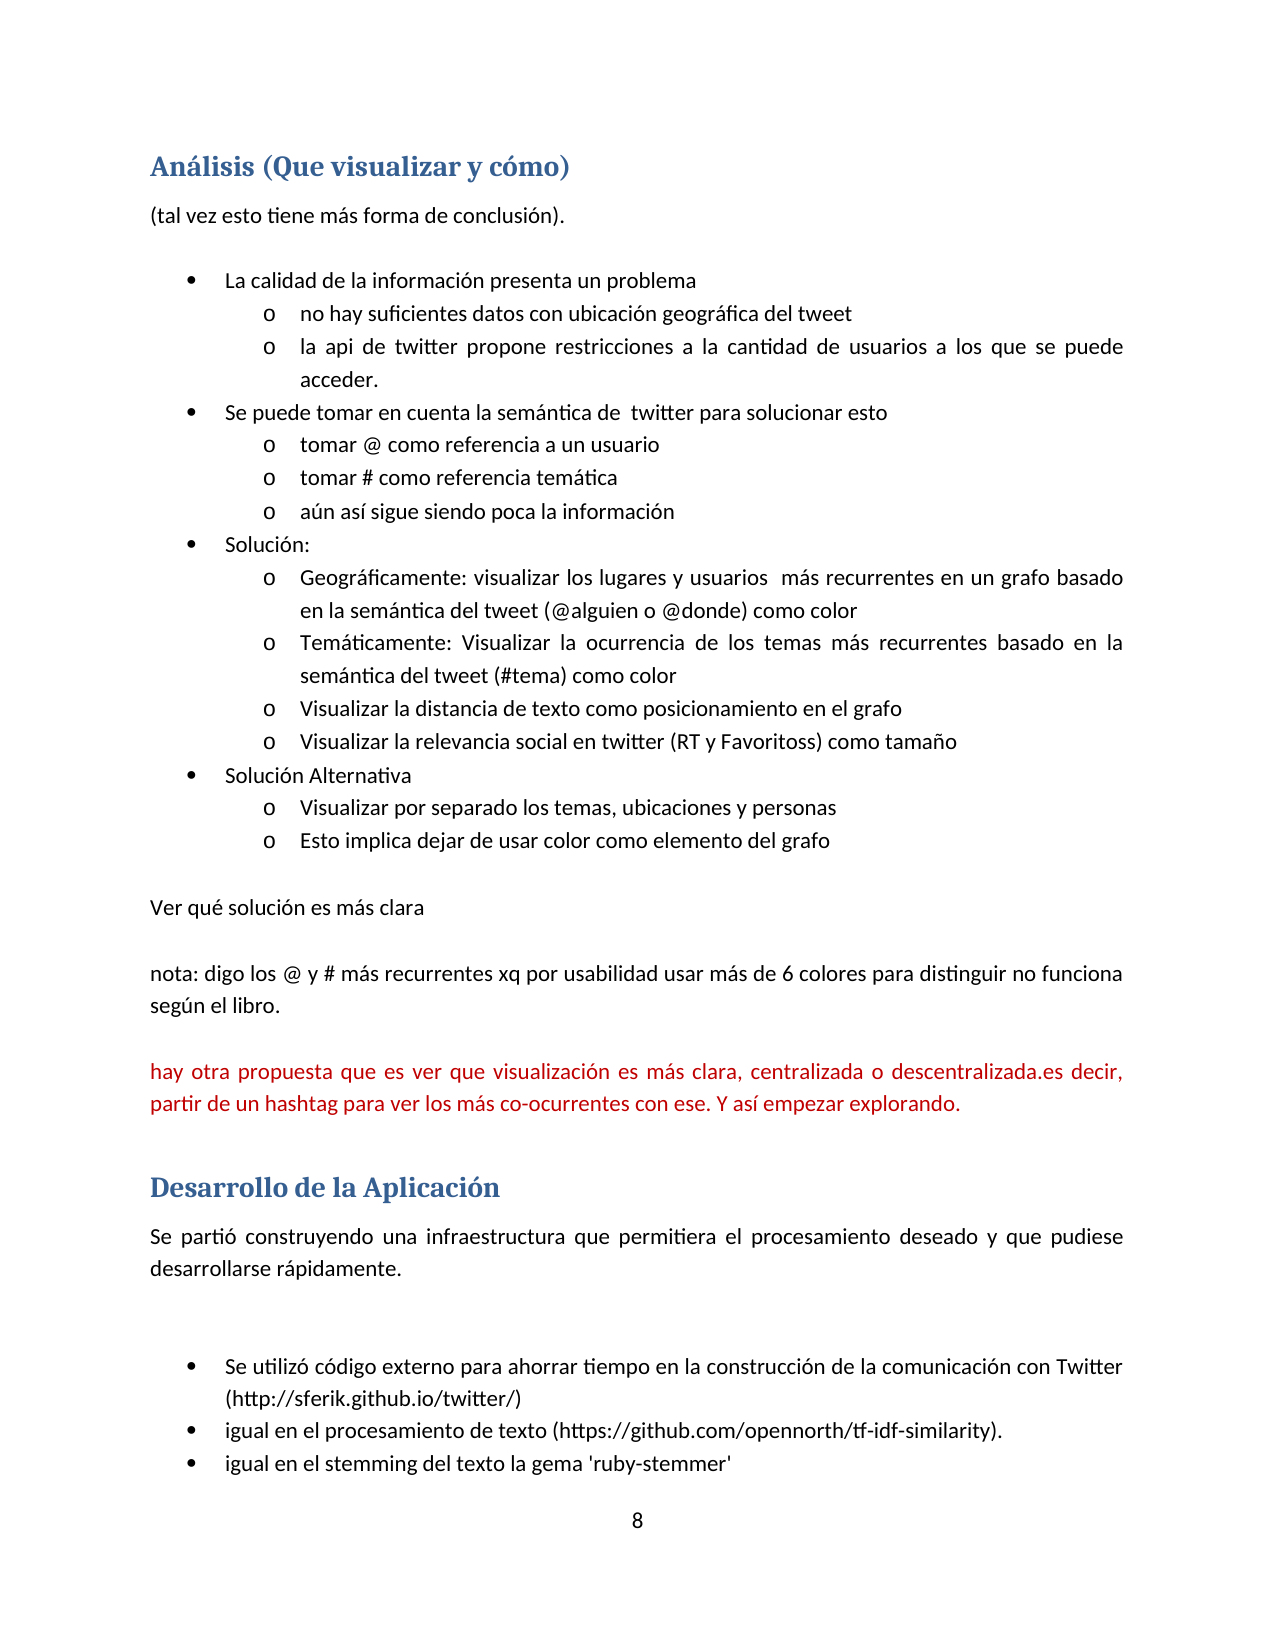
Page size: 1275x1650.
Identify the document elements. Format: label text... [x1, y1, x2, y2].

list Se puede tomar en cuenta la semántica de twitter para solucionar esto [187, 398, 1125, 426]
list Visualizar la relevancia social en twitter (RT y Favoritoss) como tamaño [262, 727, 1125, 757]
list aún así sigue siendo poca la información [262, 497, 1125, 526]
text Ver qué solución es más clara [150, 893, 1125, 922]
list Se utilizó código externo para ahorrar tiempo en la construcción de la comunicación con Twitter (http://sferik.github.io/twitter/) [187, 1352, 1125, 1412]
text nota: digo los @ y # más recurrentes xq por usabilidad usar más de 6 colores para distinguir no funciona según el libro. [150, 959, 1125, 1019]
list La calidad de la información presenta un problema [187, 267, 1125, 294]
text hay otra propuesta que es ver que visualización es más clara, centralizada o descentralizada.es decir, partir de un hashtag para ver los más co-ocurrentes con ese. Y así empezar explorando. [150, 1057, 1125, 1117]
list Temáticamente: Visualizar la ocurrencia de los temas más recurrentes basado en la semántica del tweet (#tema) como color [262, 628, 1125, 690]
list Visualizar por separado los temas, ubicaciones y personas [262, 793, 1125, 822]
text Se partió construyendo una infraestructura que permitiera el procesamiento deseado y que pudiese desarrollarse rápidamente. [150, 1222, 1125, 1282]
subtitle Análisis (Que visualizar y cómo) [150, 150, 1125, 183]
list Visualizar la distancia de texto como posicionamiento en el grafo [262, 694, 1125, 723]
list no hay suficientes datos con ubicación geográfica del tweet [262, 299, 1125, 328]
subtitle Desarrollo de la Aplicación [150, 1171, 1125, 1205]
list Solución: [187, 531, 1125, 559]
list tomar @ como referencia a un usuario [262, 430, 1125, 459]
list tomar # como referencia temática [262, 463, 1125, 493]
list Geográficamente: visualizar los lugares y usuarios más recurrentes en un grafo basado en la semántica del tweet (@alguien o @donde) como color [262, 563, 1125, 624]
list igual en el stemming del texto la gema 'ruby-stemmer' [187, 1449, 1125, 1477]
list la api de twitter propone restricciones a la cantidad de usuarios a los que se puede acceder. [262, 332, 1125, 394]
list Solución Alternativa [187, 761, 1125, 789]
list igual en el procesamiento de texto (https://github.com/opennorth/tf-idf-similarity). [187, 1416, 1125, 1444]
list Esto implica dejar de usar color como elemento del grafo [262, 827, 1125, 856]
text (tal vez esto tiene más forma de conclusión). [150, 201, 1125, 229]
